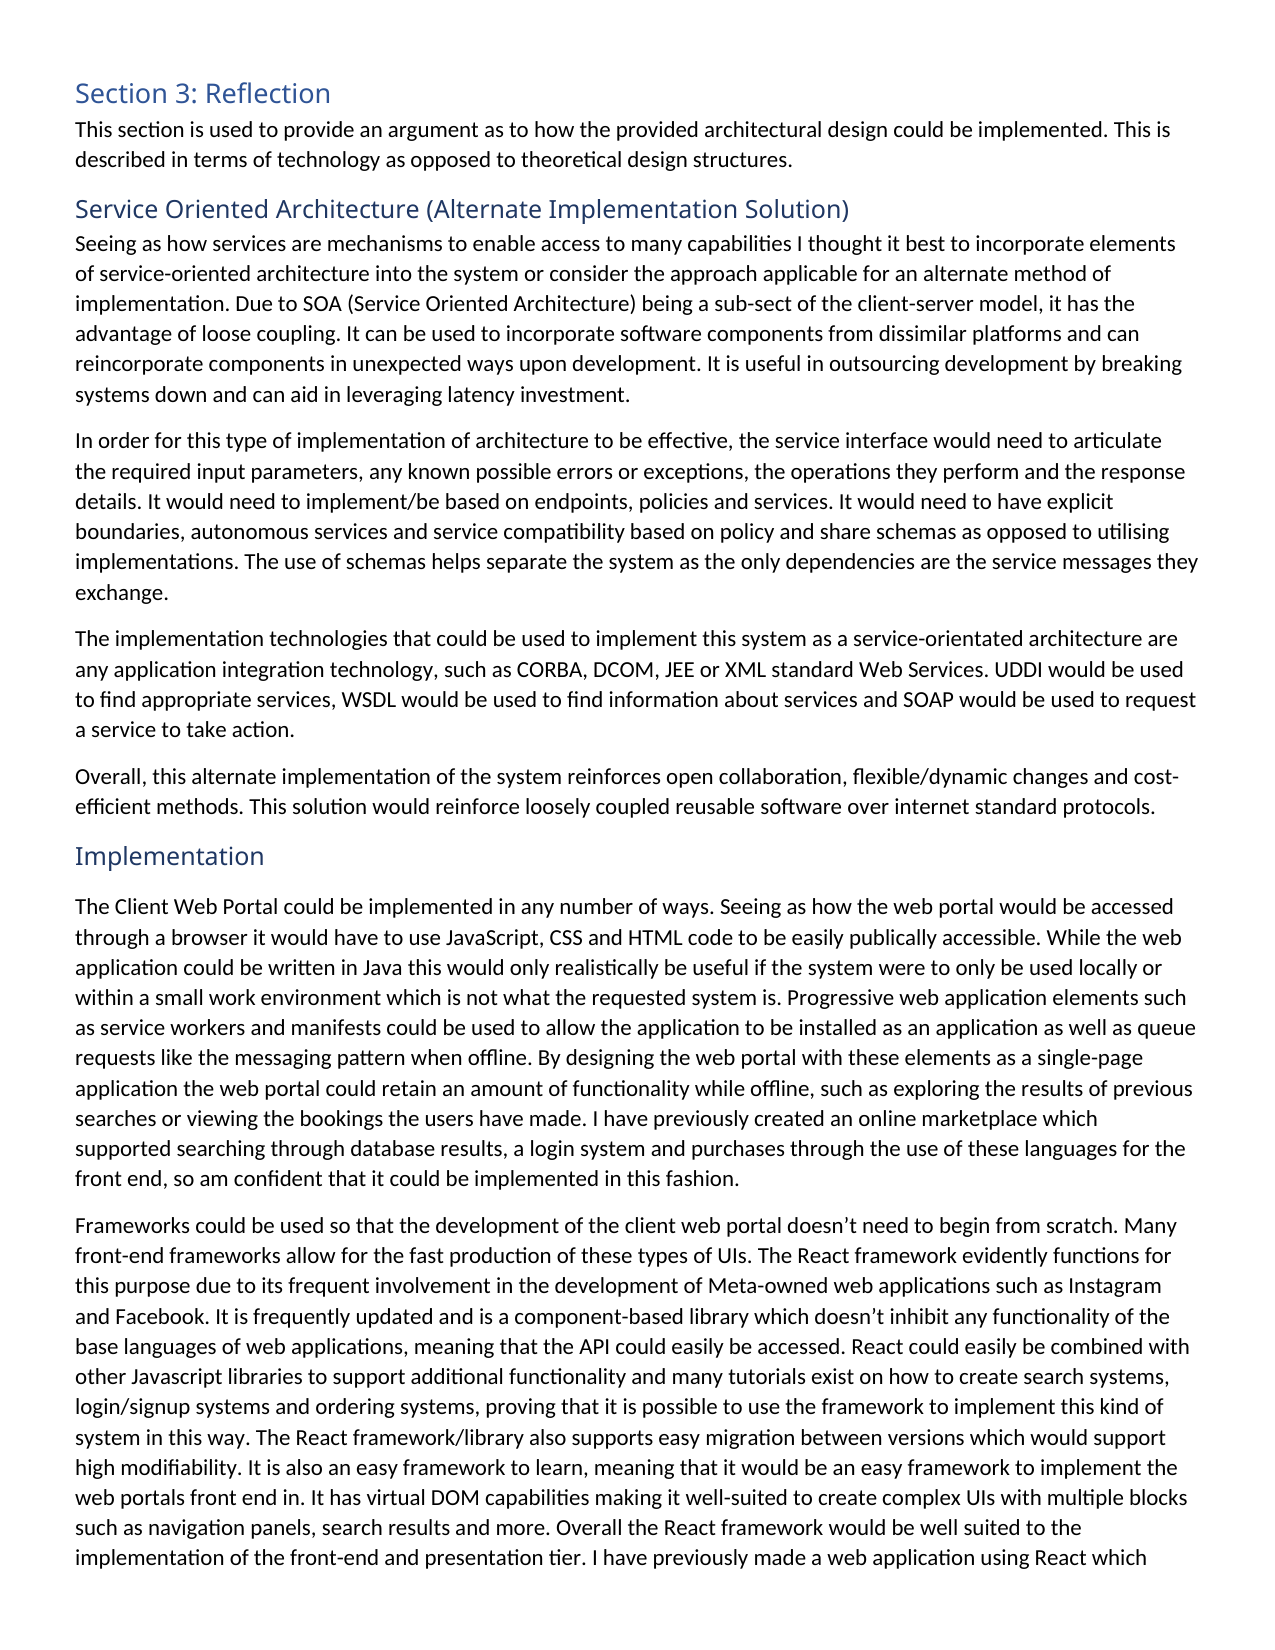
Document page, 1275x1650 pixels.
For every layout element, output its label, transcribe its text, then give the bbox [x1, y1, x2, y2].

text Implementation [75, 839, 1200, 873]
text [75, 1211, 1200, 1572]
subtitle Section 3: Reflection [75, 75, 1200, 112]
text The implementation technologies that could be used to implement this system as a service-orientated architecture are any application integration technology, such as CORBA, DCOM, JEE or XML standard Web Services. UDDI would be used to find appropriate services, WSDL would be used to find information about services and SOAP would be used to request a service to take action. [75, 624, 1200, 743]
text Overall, this alternate implementation of the system reinforces open collaboration, flexible/dynamic changes and cost-efficient methods. This solution would reinforce loosely coupled reusable software over internet standard protocols. [75, 762, 1200, 820]
subtitle Service Oriented Architecture (Alternate Implementation Solution) [75, 192, 1200, 226]
text In order for this type of implementation of architecture to be effective, the service interface would need to articulate the required input parameters, any known possible errors or exceptions, the operations they perform and the response details. It would need to implement/be based on endpoints, policies and services. It would need to have explicit boundaries, autonomous services and service compatibility based on policy and share schemas as opposed to utilising implementations. The use of schemas helps separate the system as the only dependencies are the service messages they exchange. [75, 427, 1200, 606]
text This section is used to provide an argument as to how the provided architectural design could be implemented. This is described in terms of technology as opposed to theoretical design structures. [75, 115, 1200, 173]
text Seeing as how services are mechanisms to enable access to many capabilities I thought it best to incorporate elements of service-oriented architecture into the system or consider the approach applicable for an alternate method of implementation. Due to SOA (Service Oriented Architecture) being a sub-sect of the client-server model, it has the advantage of loose coupling. It can be used to incorporate software components from dissimilar platforms and can reincorporate components in unexpected ways upon development. It is useful in outsourcing development by breaking systems down and can aid in leveraging latency investment. [75, 229, 1200, 408]
text The Client Web Portal could be implemented in any number of ways. Seeing as how the web portal would be accessed through a browser it would have to use JavaScript, CSS and HTML code to be easily publically accessible. While the web application could be written in Java this would only realistically be useful if the system were to only be used locally or within a small work environment which is not what the requested system is. Progressive web application elements such as service workers and manifests could be used to allow the application to be installed as an application as well as queue requests like the messaging pattern when offline. By designing the web portal with these elements as a single-page application the web portal could retain an amount of functionality while offline, such as exploring the results of previous searches or viewing the bookings the users have made. I have previously created an online marketplace which supported searching through database results, a login system and purchases through the use of these languages for the front end, so am confident that it could be implemented in this fashion. [75, 892, 1200, 1192]
